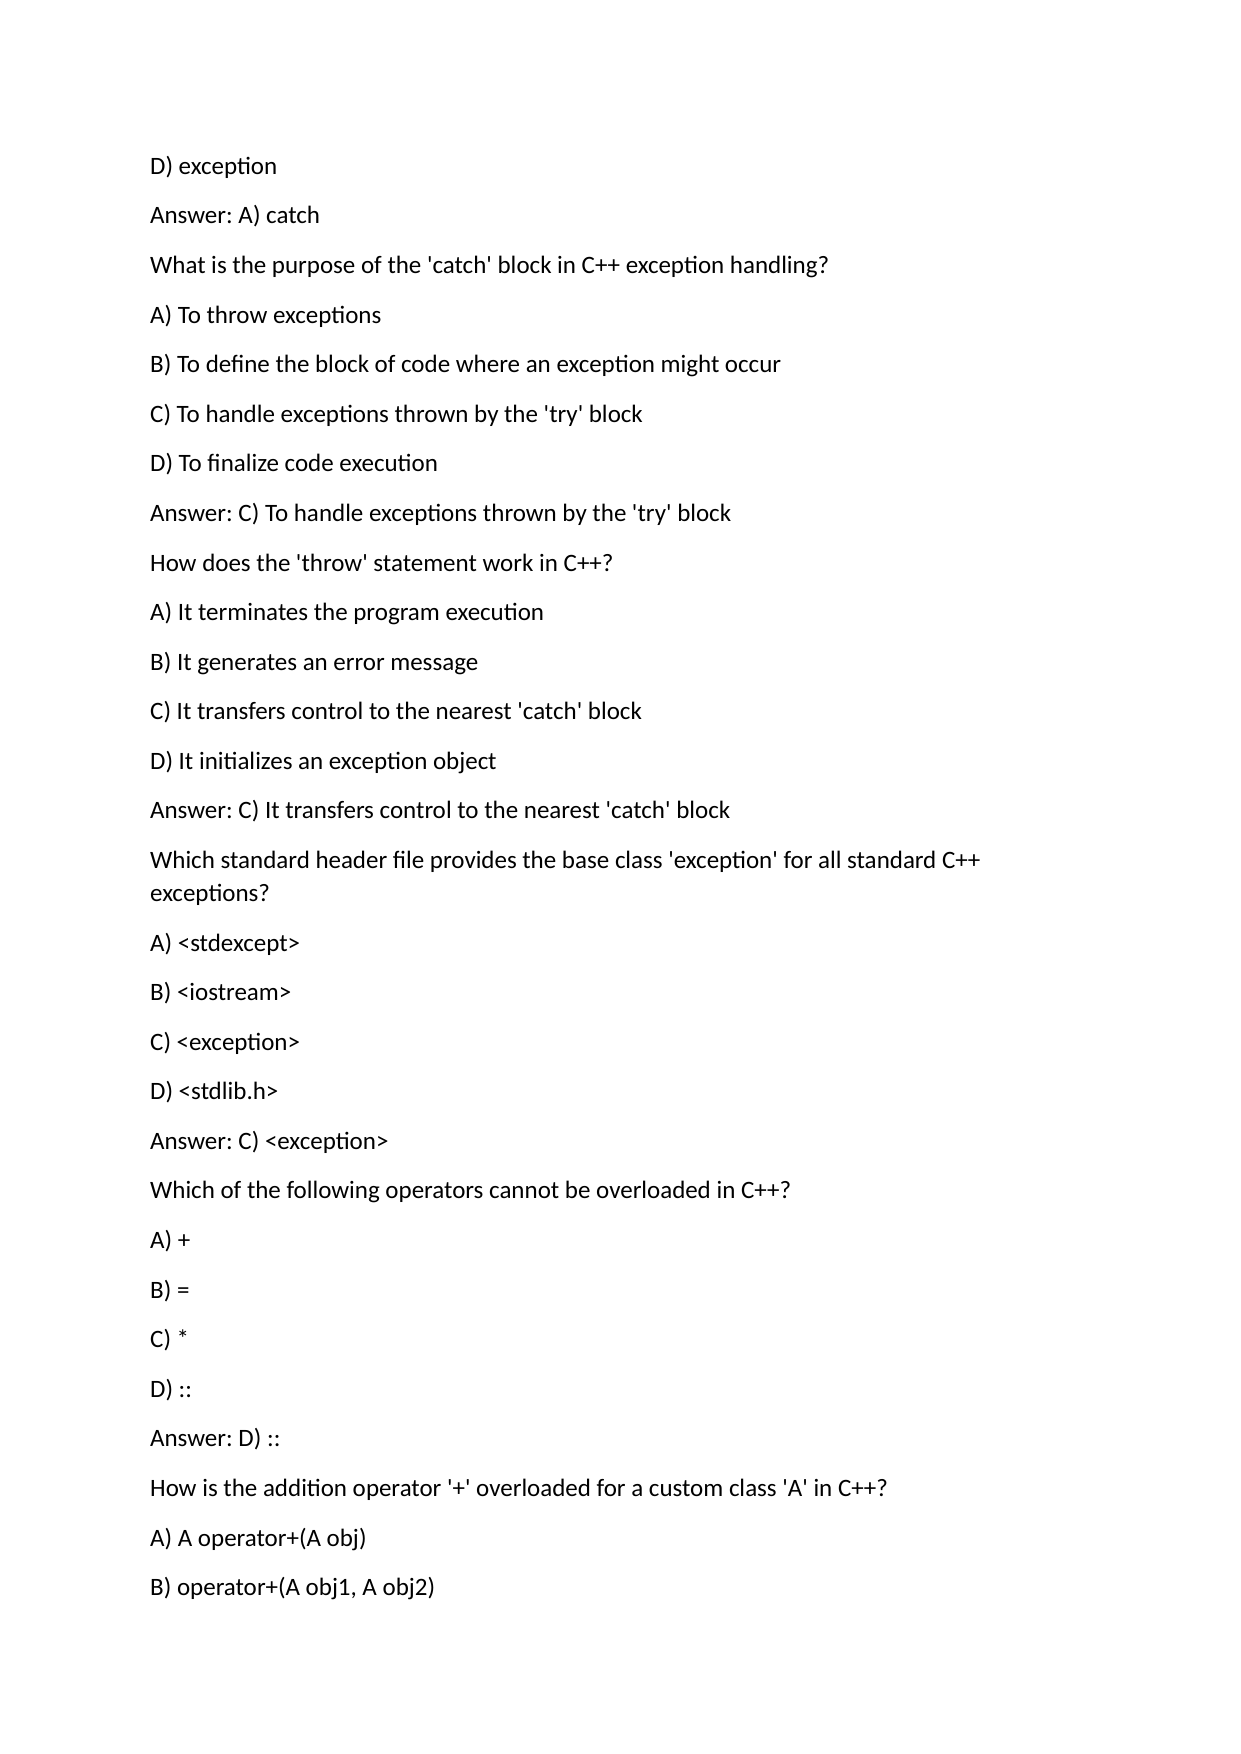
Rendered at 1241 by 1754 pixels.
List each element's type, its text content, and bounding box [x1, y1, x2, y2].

text D) <stdlib.h> [150, 1075, 1090, 1106]
text Answer: A) catch [150, 199, 1090, 230]
text Answer: C) It transfers control to the nearest 'catch' block [150, 794, 1090, 825]
text A) To throw exceptions [150, 299, 1090, 329]
text C) To handle exceptions thrown by the 'try' block [150, 398, 1090, 428]
text A) + [150, 1224, 1090, 1255]
text Answer: C) <exception> [150, 1125, 1090, 1156]
text Answer: C) To handle exceptions thrown by the 'try' block [150, 497, 1090, 528]
text B) = [150, 1274, 1090, 1304]
text How does the 'throw' statement work in C++? [150, 547, 1090, 577]
text D) It initializes an exception object [150, 745, 1090, 776]
text C) <exception> [150, 1026, 1090, 1056]
text Which standard header file provides the base class 'exception' for all standard C++ exceptions? [150, 844, 1090, 908]
text D) :: [150, 1373, 1090, 1403]
text D) exception [150, 150, 1090, 181]
text A) <stdexcept> [150, 927, 1090, 957]
text A) It terminates the program execution [150, 596, 1090, 627]
text How is the addition operator '+' overloaded for a custom class 'A' in C++? [150, 1472, 1090, 1503]
text B) <iostream> [150, 976, 1090, 1007]
text A) A operator+(A obj) [150, 1522, 1090, 1552]
text B) It generates an error message [150, 646, 1090, 676]
text What is the purpose of the 'catch' block in C++ exception handling? [150, 249, 1090, 280]
text B) operator+(A obj1, A obj2) [150, 1571, 1090, 1602]
text D) To finalize code execution [150, 447, 1090, 478]
text C) * [150, 1323, 1090, 1354]
text Which of the following operators cannot be overloaded in C++? [150, 1174, 1090, 1205]
text Answer: D) :: [150, 1422, 1090, 1453]
text C) It transfers control to the nearest 'catch' block [150, 695, 1090, 726]
text B) To define the block of code where an exception might occur [150, 348, 1090, 379]
